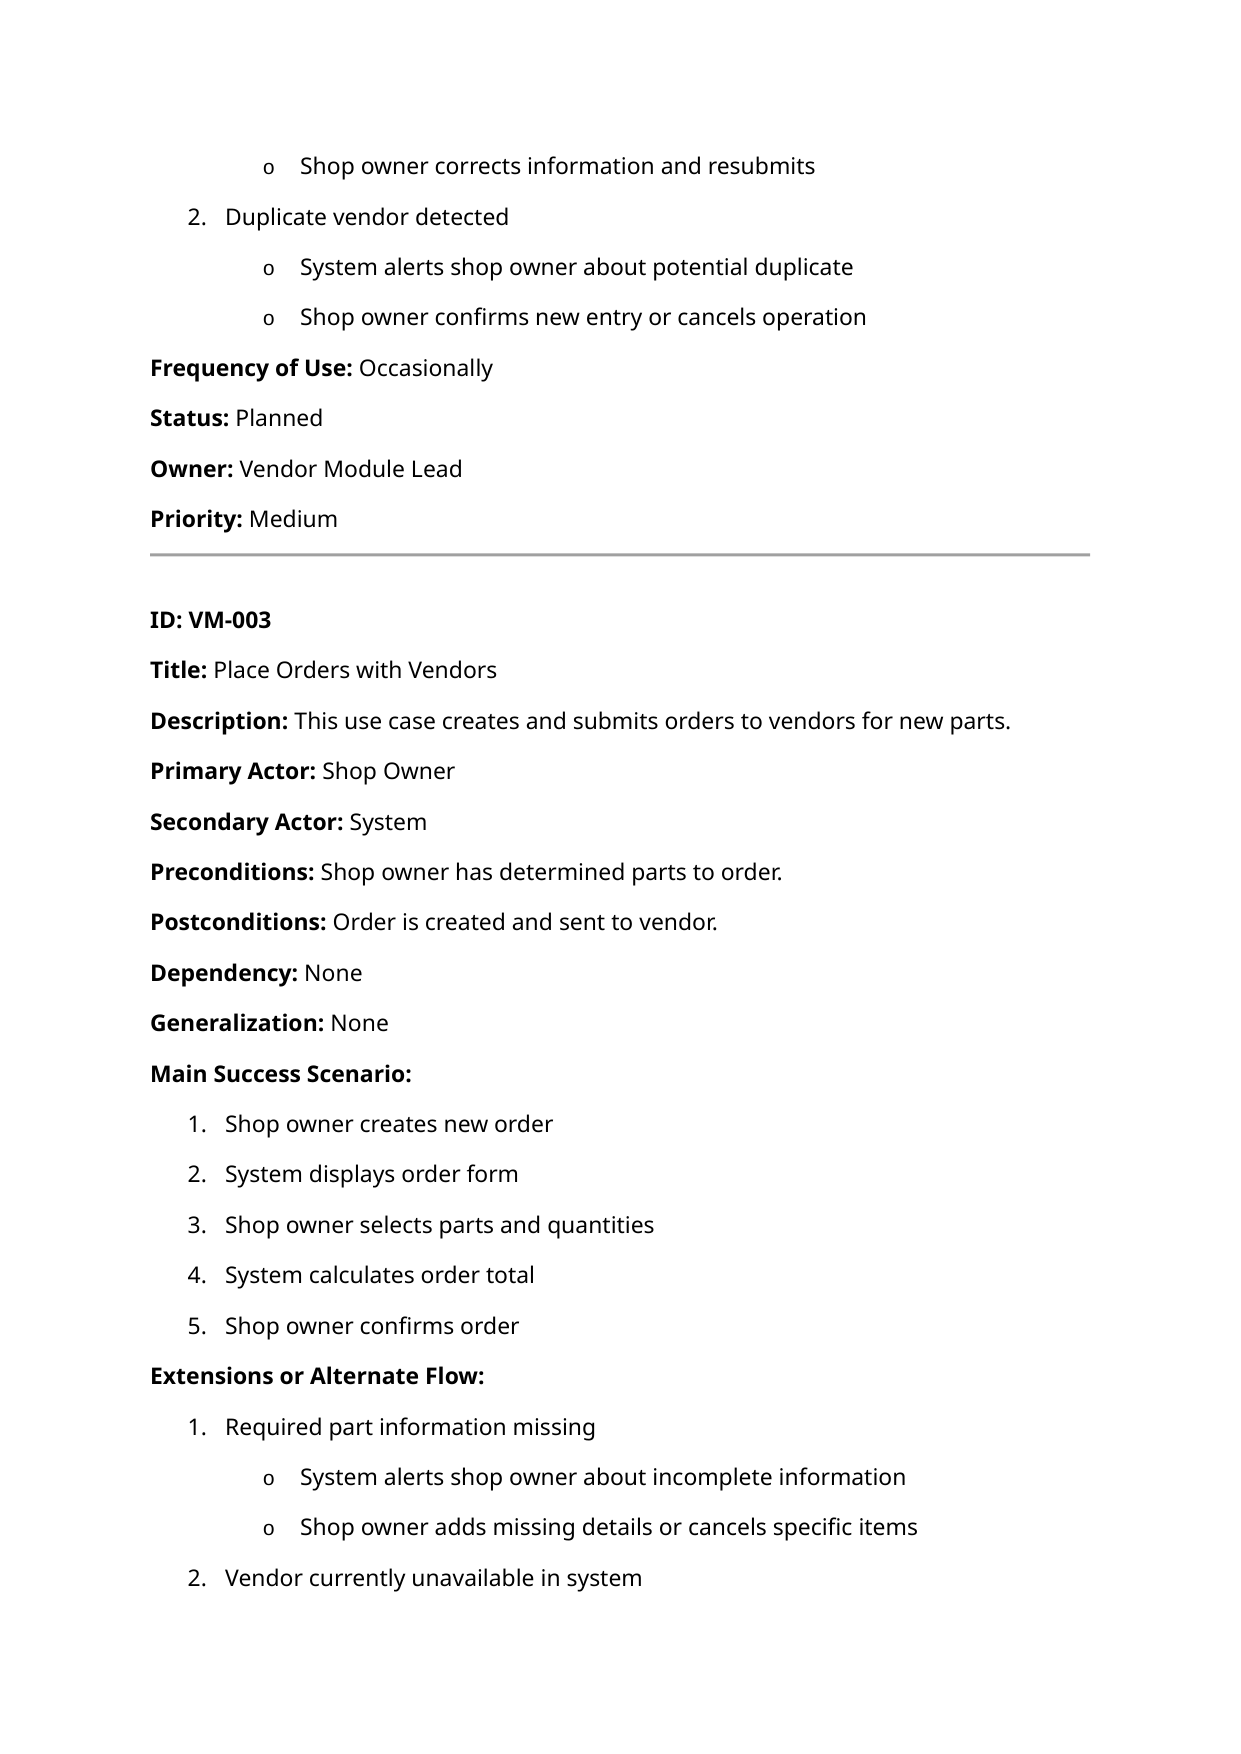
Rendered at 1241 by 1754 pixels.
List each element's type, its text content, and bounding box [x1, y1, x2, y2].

text Frequency of Use: Occasionally [150, 352, 1090, 383]
text Generalization: None [150, 1007, 1090, 1038]
text Preconditions: Shop owner has determined parts to order. [150, 856, 1090, 887]
text Dependency: None [150, 957, 1090, 988]
text Title: Place Orders with Vendors [150, 654, 1090, 685]
list Shop owner confirms order [187, 1309, 1090, 1341]
list System alerts shop owner about incomplete information [262, 1461, 1090, 1492]
text Main Success Scenario: [150, 1057, 1090, 1089]
text Secondary Actor: System [150, 805, 1090, 837]
list System calculates order total [187, 1259, 1090, 1290]
text Primary Actor: Shop Owner [150, 755, 1090, 786]
list Shop owner confirms new entry or cancels operation [262, 301, 1090, 332]
list System displays order form [187, 1158, 1090, 1189]
list Duplicate vendor detected [187, 200, 1090, 232]
text Description: This use case creates and submits orders to vendors for new parts. [150, 704, 1090, 736]
text Priority: Medium [150, 503, 1090, 534]
list Shop owner creates new order [187, 1108, 1090, 1139]
list Shop owner corrects information and resubmits [262, 150, 1090, 181]
text Status: Planned [150, 402, 1090, 433]
text ID: VM-003 [150, 604, 1090, 635]
list Shop owner adds missing details or cancels specific items [262, 1511, 1090, 1542]
list Required part information missing [187, 1410, 1090, 1442]
list System alerts shop owner about potential duplicate [262, 251, 1090, 282]
text Extensions or Alternate Flow: [150, 1360, 1090, 1391]
list Shop owner selects parts and quantities [187, 1209, 1090, 1240]
text Postconditions: Order is created and sent to vendor. [150, 906, 1090, 937]
text Owner: Vendor Module Lead [150, 452, 1090, 484]
list Vendor currently unavailable in system [187, 1562, 1090, 1593]
